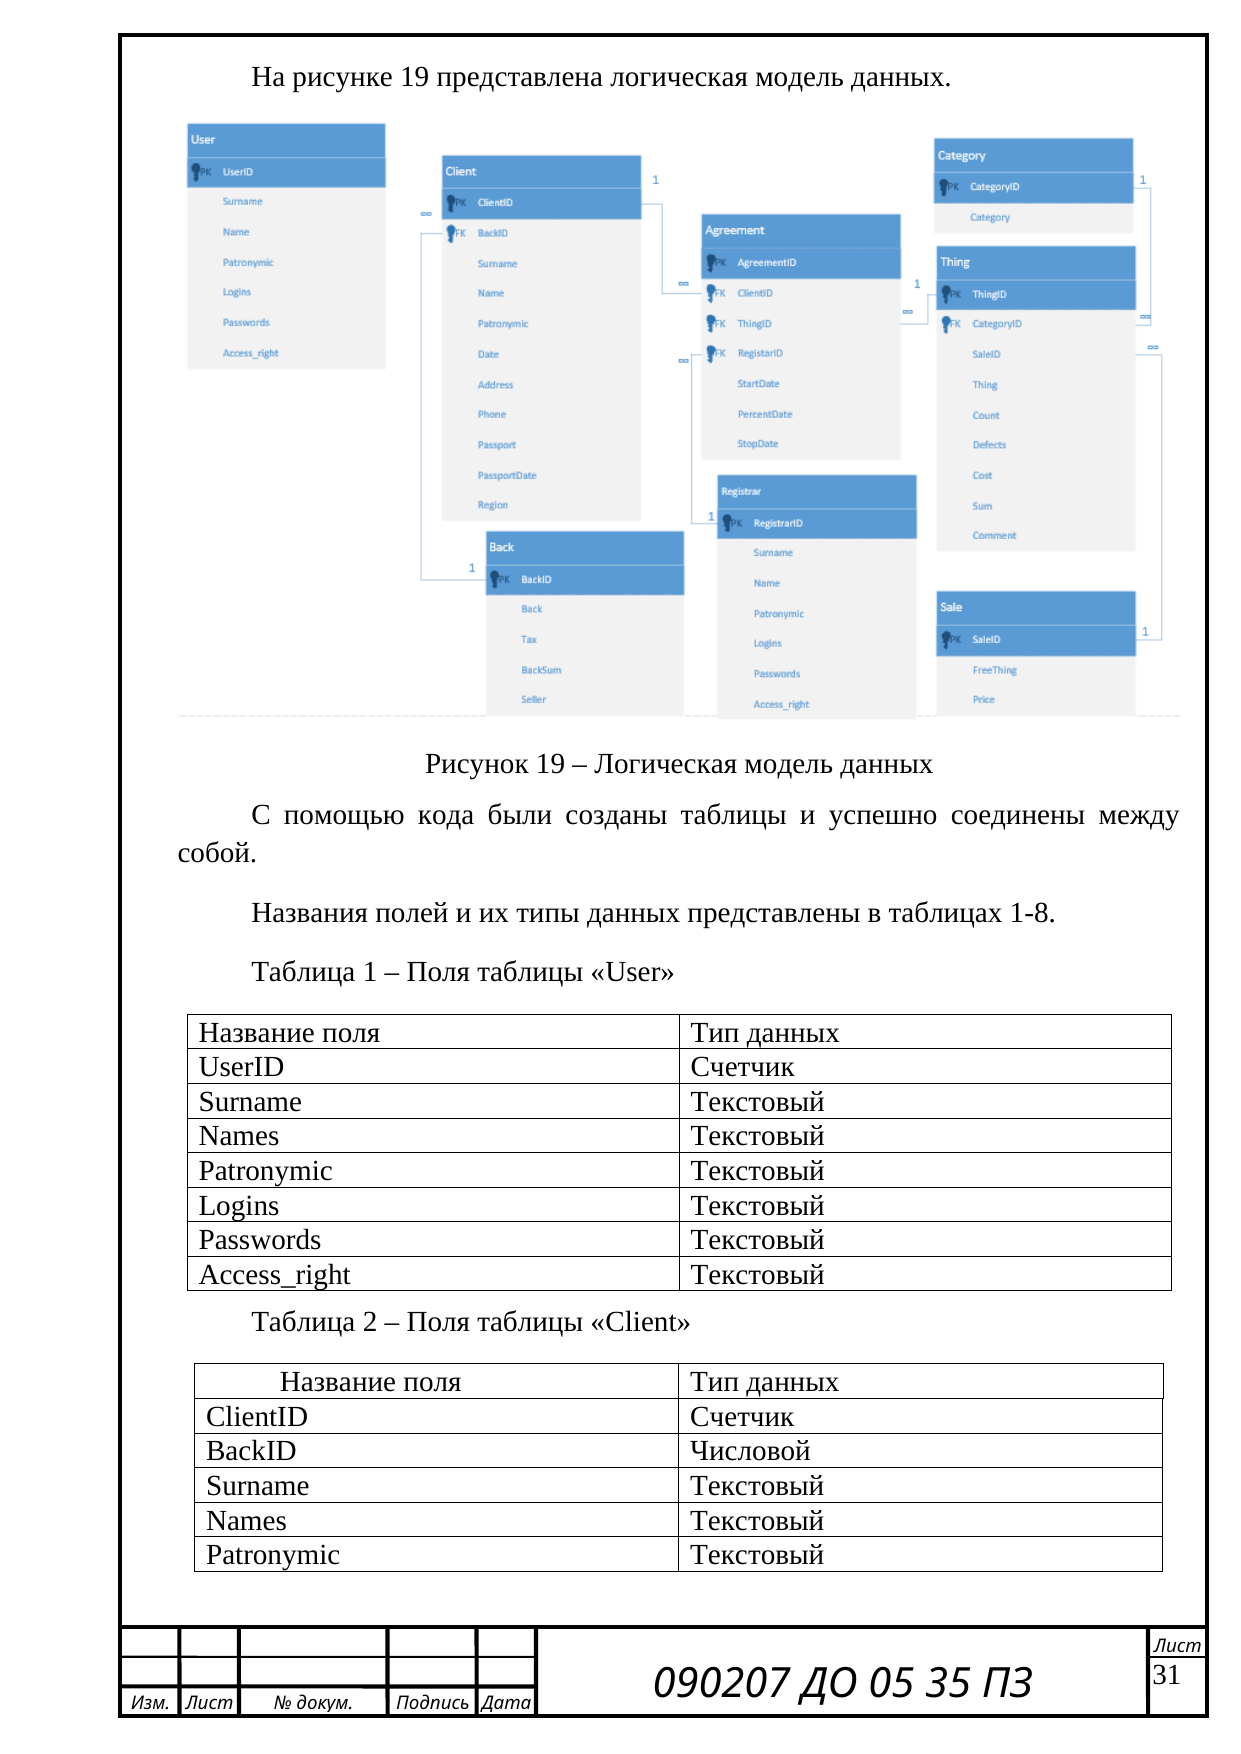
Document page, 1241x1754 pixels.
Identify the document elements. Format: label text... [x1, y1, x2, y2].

table_cell BackID [195, 1434, 678, 1467]
table_cell Names [188, 1119, 679, 1152]
table_cell Текстовый [680, 1153, 1171, 1187]
text Названия полей и их типы данных представлены в таблицах 1-8. [177, 895, 1181, 928]
table_cell Текстовый [680, 1257, 1171, 1290]
table_cell Числовой [679, 1434, 1162, 1467]
table_cell Текстовый [680, 1119, 1171, 1152]
table_cell Surname [188, 1084, 679, 1117]
text Рисунок 19 – Логическая модель данных [177, 747, 1181, 780]
table_cell ClientID [195, 1399, 678, 1432]
table_cell Patronymic [195, 1537, 678, 1571]
table_cell UserID [188, 1049, 679, 1083]
text Таблица 1 – Поля таблицы «User» [177, 954, 1181, 988]
text С помощью кода были созданы таблицы и успешно соединены между собой. [177, 797, 1181, 869]
table_cell Patronymic [188, 1153, 679, 1187]
table_cell Текстовый [679, 1468, 1162, 1502]
table_cell Текстовый [679, 1537, 1162, 1571]
text На рисунке 19 представлена логическая модель данных. [177, 59, 1181, 93]
table_header Название поля [188, 1015, 679, 1048]
table_cell Surname [195, 1468, 678, 1502]
table_cell Passwords [188, 1222, 679, 1256]
table_cell Счетчик [679, 1399, 1162, 1432]
table_header Тип данных [679, 1364, 1163, 1398]
table_cell Текстовый [680, 1222, 1171, 1256]
text Таблица 2 – Поля таблицы «Client» [177, 1304, 1181, 1337]
table_cell Текстовый [680, 1188, 1171, 1221]
table_cell Текстовый [679, 1503, 1162, 1536]
table_cell Счетчик [680, 1049, 1171, 1083]
table_cell Names [195, 1503, 678, 1536]
table_cell Logins [188, 1188, 679, 1221]
table_cell Текстовый [680, 1084, 1171, 1117]
table_cell Access_right [188, 1257, 679, 1290]
table_header Название поля [195, 1364, 678, 1398]
picture [177, 118, 1182, 730]
table_header Тип данных [680, 1015, 1171, 1048]
